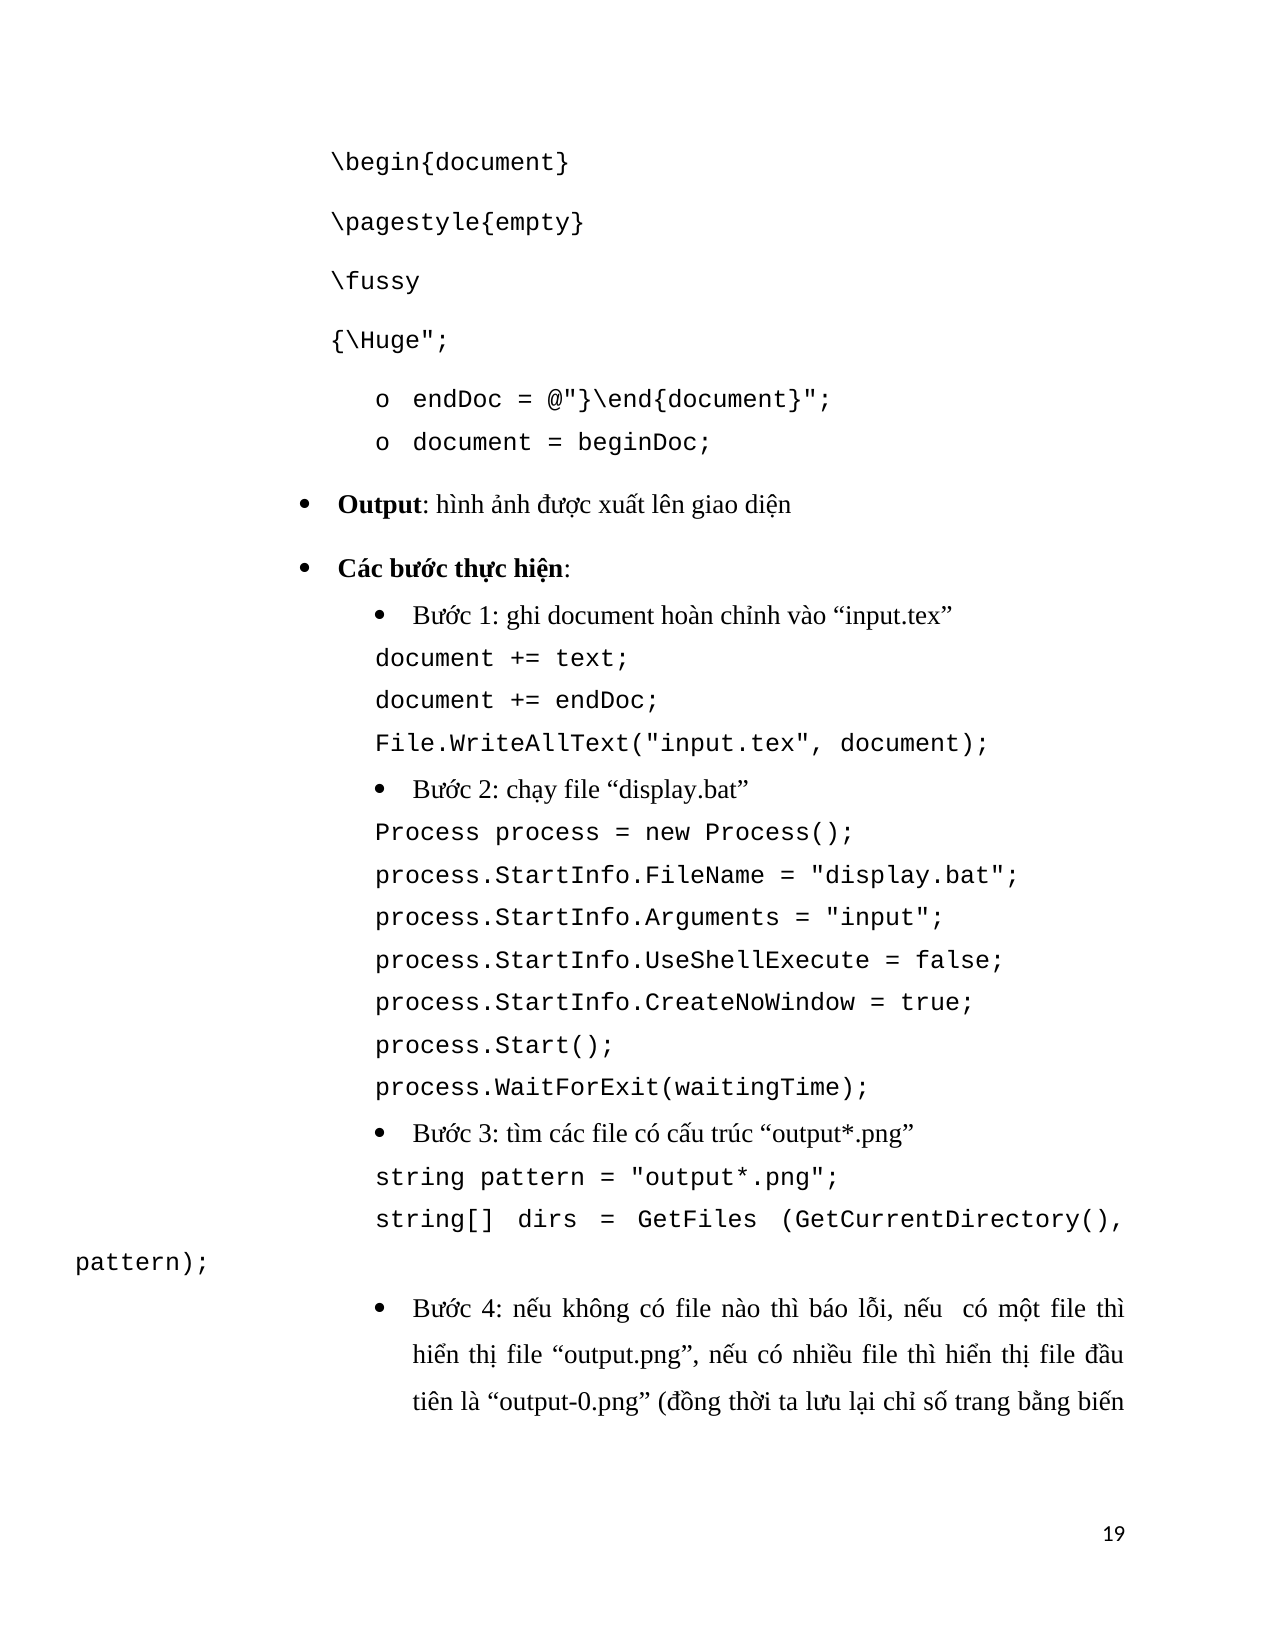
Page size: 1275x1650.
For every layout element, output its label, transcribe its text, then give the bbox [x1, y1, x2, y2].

list Process process = new Process(); [150, 820, 1125, 848]
list Bước 1: ghi document hoàn chỉnh vào “input.tex” [375, 599, 1125, 630]
list process.StartInfo.Arguments = "input"; [150, 905, 1125, 933]
list process.Start(); [75, 1032, 1125, 1061]
text \fussy [150, 268, 1125, 297]
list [375, 1292, 1125, 1416]
list string[] dirs = GetFiles (GetCurrentDirectory(), pattern); [75, 1207, 1125, 1278]
list endDoc = @"}\end{document}"; [375, 387, 1125, 415]
text \begin{document} [150, 150, 1125, 178]
list process.StartInfo.FileName = "display.bat"; [150, 862, 1125, 891]
list string pattern = "output*.png"; [75, 1164, 1125, 1193]
list Output: hình ảnh được xuất lên giao diện [300, 488, 1125, 519]
list process.StartInfo.CreateNoWindow = true; [75, 990, 1125, 1018]
list document = beginDoc; [375, 429, 1125, 457]
list document += endDoc; [150, 688, 1125, 716]
list Bước 2: chạy file “display.bat” [375, 773, 1125, 804]
text {\Huge"; [150, 327, 1125, 356]
list Các bước thực hiện: [300, 552, 1125, 583]
list process.StartInfo.UseShellExecute = false; [150, 947, 1125, 976]
list File.WriteAllText("input.tex", document); [150, 731, 1125, 759]
text \pagestyle{empty} [150, 209, 1125, 237]
list Bước 3: tìm các file có cấu trúc “output*.png” [375, 1117, 1125, 1149]
list document += text; [150, 646, 1125, 674]
list process.WaitForExit(waitingTime); [75, 1075, 1125, 1103]
